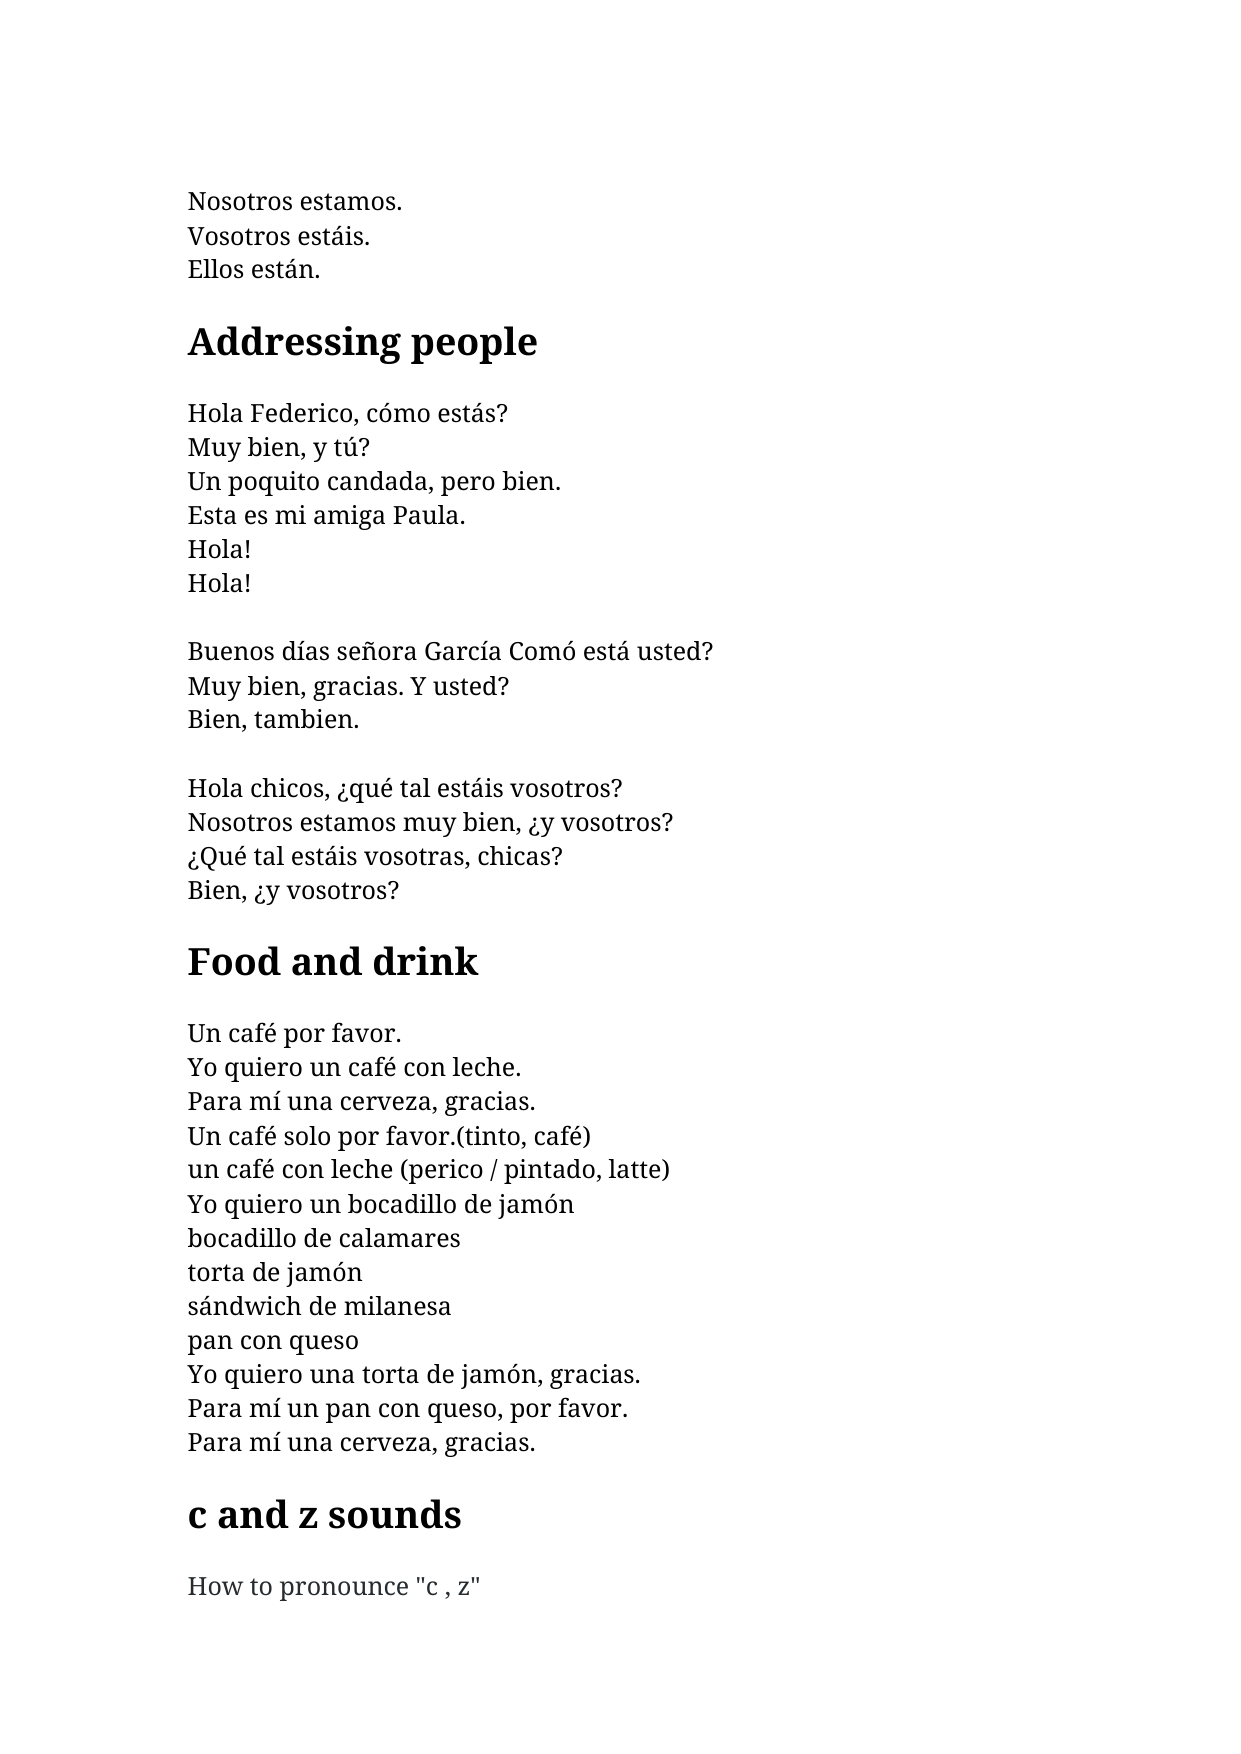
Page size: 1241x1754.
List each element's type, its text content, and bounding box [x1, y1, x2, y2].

text Muy bien, gracias. Y usted? [187, 668, 1053, 702]
text Esta es mi amiga Paula. [187, 498, 1053, 532]
subtitle Food and drink [187, 936, 1053, 987]
text Hola Federico, cómo estás? [187, 396, 1053, 430]
text Yo quiero un bocadillo de jamón [187, 1186, 1053, 1220]
text Buenos días señora García Comó está usted? [187, 634, 1053, 668]
text Un café solo por favor.(tinto, café) [187, 1118, 1053, 1152]
text Vosotros estáis. [187, 218, 1053, 252]
text ¿Qué tal estáis vosotras, chicas? [187, 838, 1053, 872]
text torta de jamón [187, 1254, 1053, 1288]
text Nosotros estamos muy bien, ¿y vosotros? [187, 804, 1053, 838]
text Hola! [187, 566, 1053, 600]
text un café con leche (perico / pintado, latte) [187, 1152, 1053, 1186]
text Bien, ¿y vosotros? [187, 872, 1053, 907]
text sándwich de milanesa [187, 1288, 1053, 1322]
text Yo quiero una torta de jamón, gracias. [187, 1357, 1053, 1391]
text bocadillo de calamares [187, 1220, 1053, 1254]
text How to pronounce "c , z" [187, 1568, 1053, 1602]
text Para mí una cerveza, gracias. [187, 1425, 1053, 1459]
subtitle Addressing people [187, 315, 1053, 366]
text Nosotros estamos. [187, 184, 1053, 218]
text Para mí un pan con queso, por favor. [187, 1391, 1053, 1425]
text Hola! [187, 532, 1053, 566]
text Muy bien, y tú? [187, 430, 1053, 464]
text Para mí una cerveza, gracias. [187, 1084, 1053, 1118]
text pan con queso [187, 1322, 1053, 1357]
text Un café por favor. [187, 1016, 1053, 1050]
subtitle c and z sounds [187, 1488, 1053, 1539]
text Ellos están. [187, 252, 1053, 286]
text Hola chicos, ¿qué tal estáis vosotros? [187, 770, 1053, 804]
text Yo quiero un café con leche. [187, 1050, 1053, 1084]
text Bien, tambien. [187, 702, 1053, 736]
text Un poquito candada, pero bien. [187, 464, 1053, 498]
